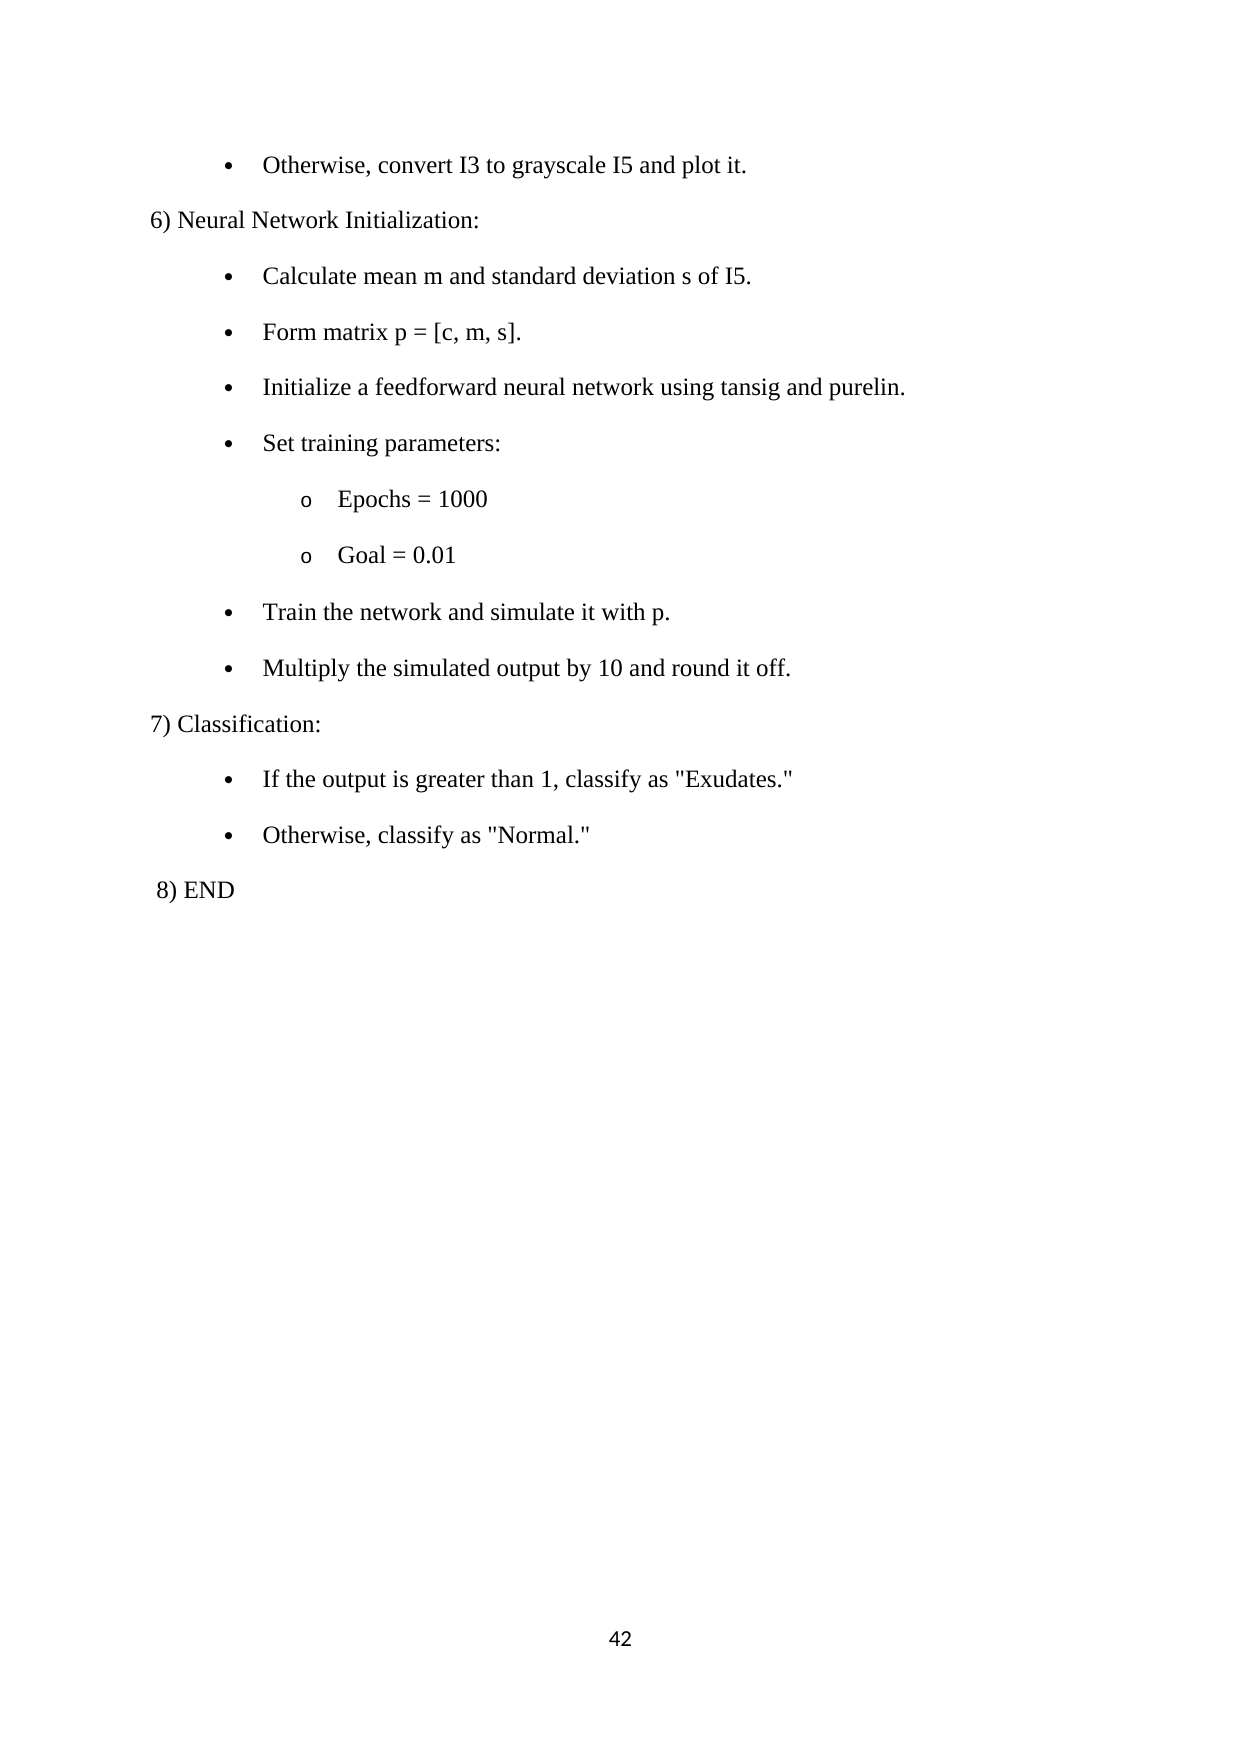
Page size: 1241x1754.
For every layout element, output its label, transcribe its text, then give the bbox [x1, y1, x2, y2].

text 8) END [112, 876, 1128, 904]
list If the output is greater than 1, classify as "Exudates." [225, 764, 1128, 793]
text 7) Classification: [112, 709, 1128, 737]
list Otherwise, convert I3 to grayscale I5 and plot it. [225, 150, 1128, 179]
list Initialize a feedforward neural network using tansig and purelin. [225, 372, 1128, 401]
list Set training parameters: [225, 428, 1128, 457]
text 6) Neural Network Initialization: [112, 206, 1128, 234]
list Epochs = 1000 [300, 484, 1128, 513]
list Goal = 0.01 [300, 541, 1128, 570]
list Train the network and simulate it with p. [225, 597, 1128, 626]
list Calculate mean m and standard deviation s of I5. [225, 261, 1128, 290]
list Multiply the simulated output by 10 and round it off. [225, 653, 1128, 682]
list Otherwise, classify as "Normal." [225, 820, 1128, 849]
list Form matrix p = [c, m, s]. [225, 317, 1128, 346]
